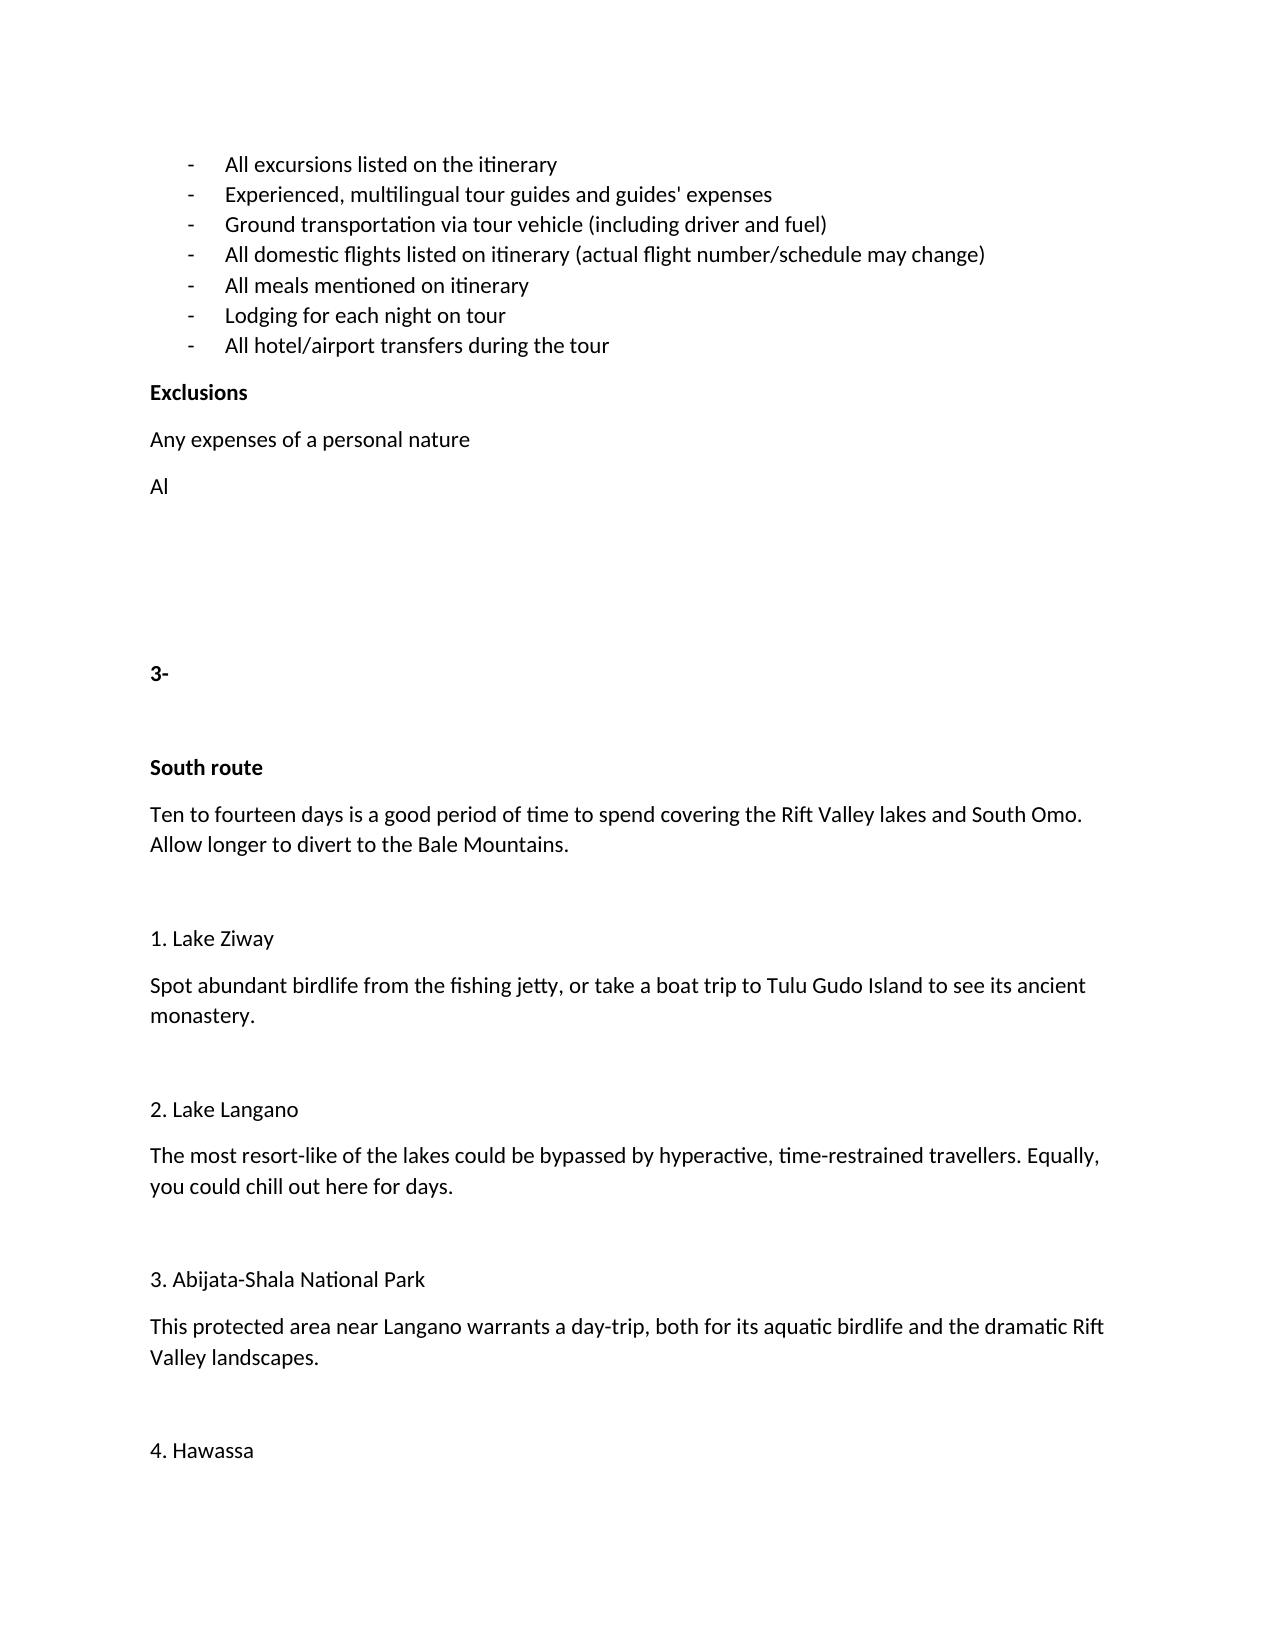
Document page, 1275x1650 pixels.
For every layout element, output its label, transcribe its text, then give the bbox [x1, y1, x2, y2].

list All meals mentioned on itinerary [187, 271, 1125, 299]
list Experienced, multilingual tour guides and guides' expenses [187, 180, 1125, 208]
list All domestic flights listed on itinerary (actual flight number/schedule may change) [187, 241, 1125, 269]
text 3. Abijata-Shala National Park [150, 1266, 1125, 1294]
text Exclusions [150, 378, 1125, 406]
text Any expenses of a personal nature [150, 425, 1125, 453]
text 4. Hawassa [150, 1436, 1125, 1464]
text The most resort-like of the lakes could be bypassed by hyperactive, time-restrained travellers. Equally, you could chill out here for days. [150, 1142, 1125, 1200]
text Al [150, 472, 1125, 500]
list Ground transportation via tour vehicle (including driver and fuel) [187, 210, 1125, 238]
text South route [150, 753, 1125, 781]
list All hotel/airport transfers during the tour [187, 331, 1125, 359]
list All excursions listed on the itinerary [187, 150, 1125, 178]
text This protected area near Langano warrants a day-trip, both for its aquatic birdlife and the dramatic Rift Valley landscapes. [150, 1312, 1125, 1371]
list Lodging for each night on tour [187, 301, 1125, 329]
text Ten to fourteen days is a good period of time to spend covering the Rift Valley lakes and South Omo. Allow longer to divert to the Bale Mountains. [150, 800, 1125, 858]
text 1. Lake Ziway [150, 924, 1125, 952]
text 2. Lake Langano [150, 1095, 1125, 1123]
text 3- [150, 659, 1125, 687]
text Spot abundant birdlife from the fishing jetty, or take a boat trip to Tulu Gudo Island to see its ancient monastery. [150, 971, 1125, 1029]
